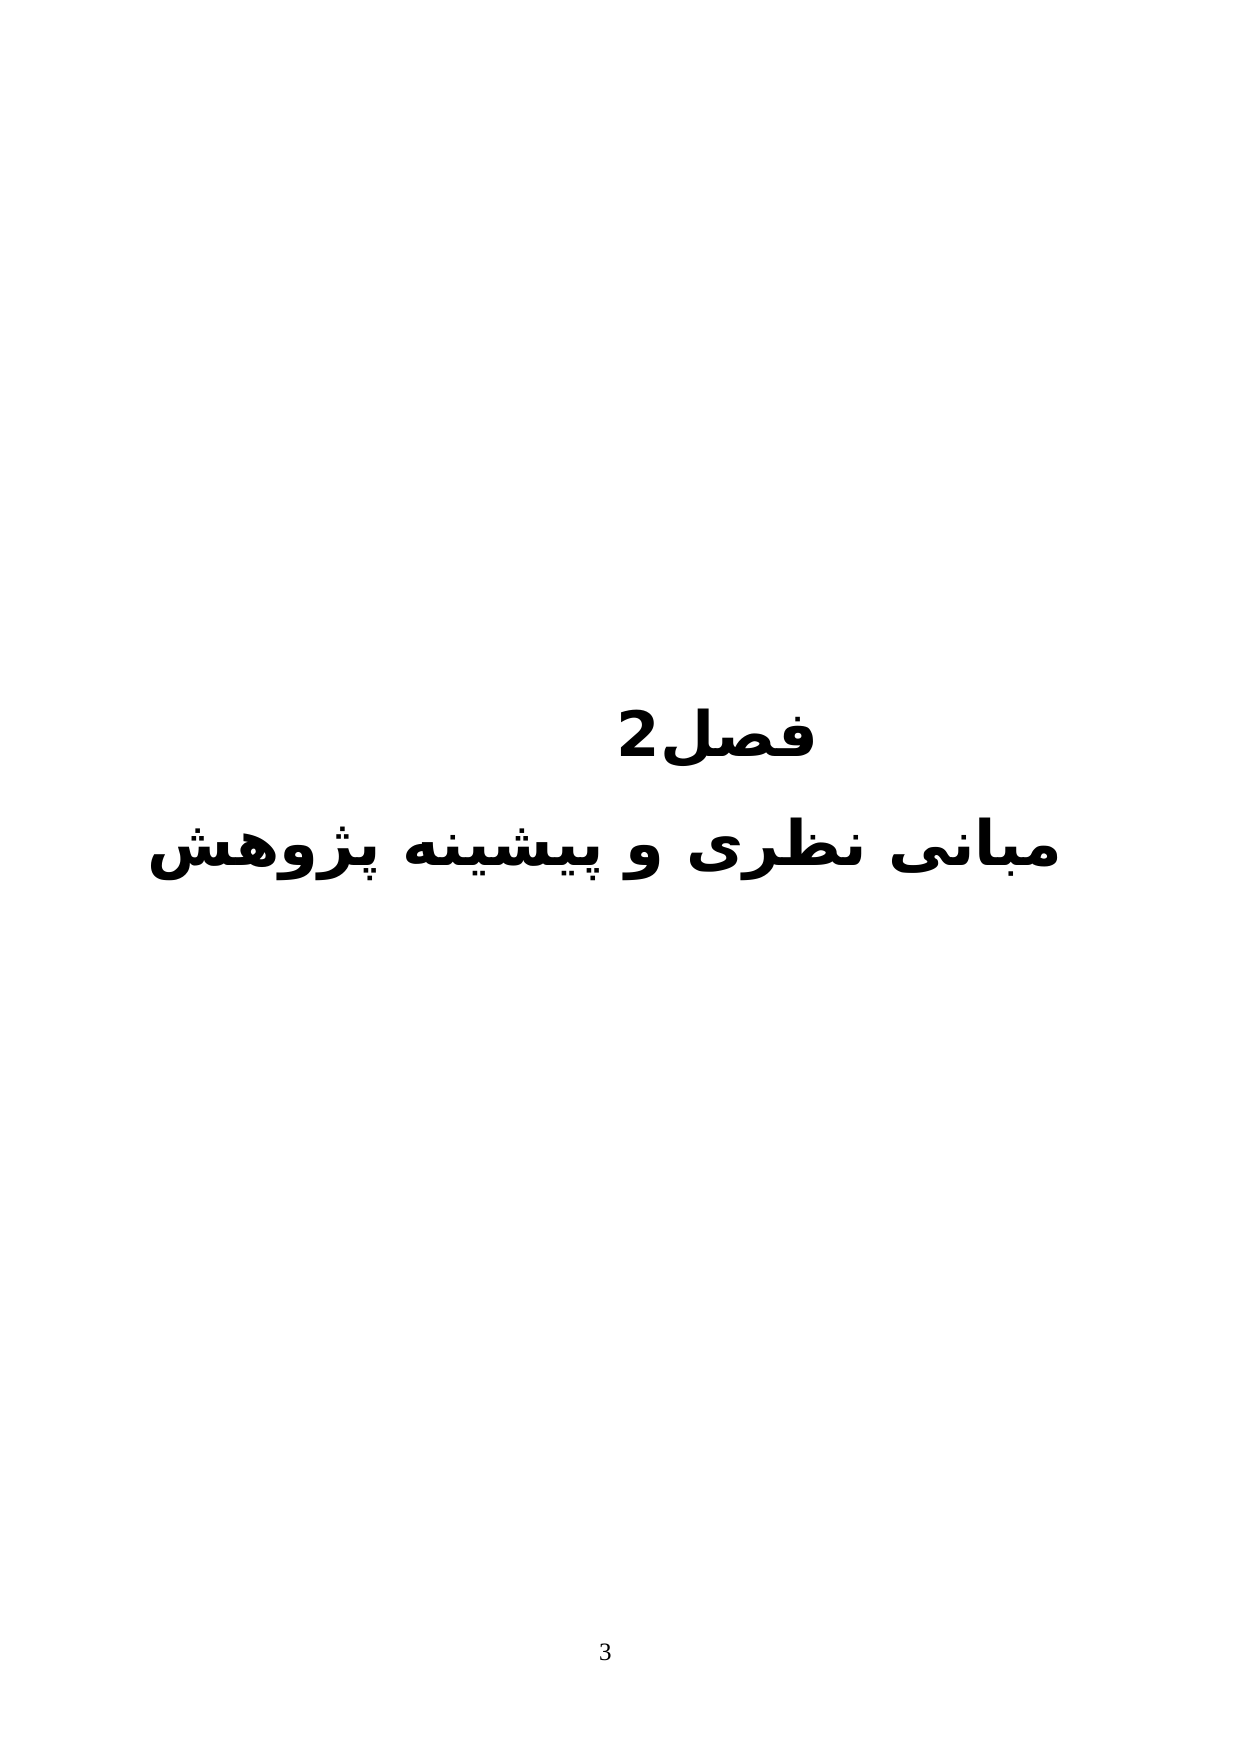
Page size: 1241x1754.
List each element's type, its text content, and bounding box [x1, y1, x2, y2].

list مبانی نظری و پیشینه پژوهش [148, 807, 1063, 880]
